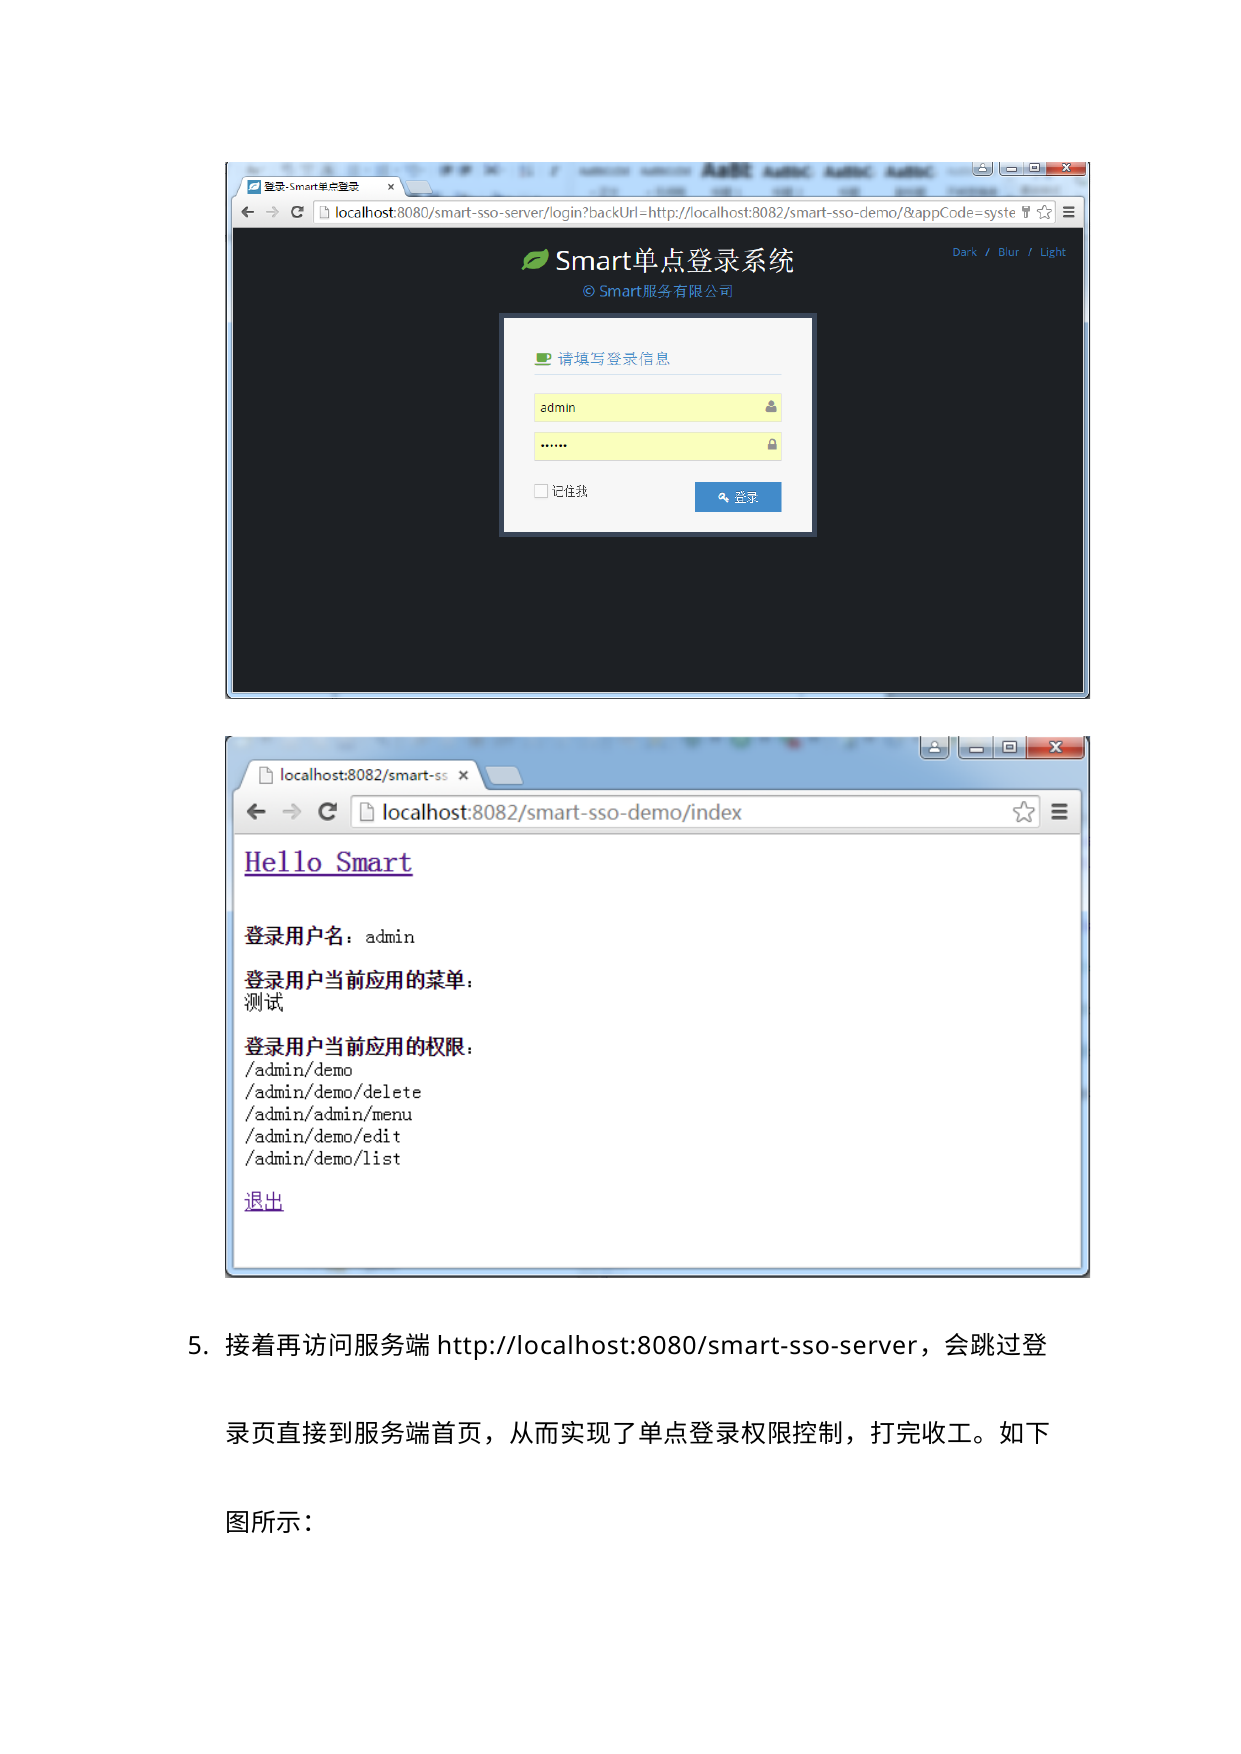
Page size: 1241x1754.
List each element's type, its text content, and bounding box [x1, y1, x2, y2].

picture [225, 736, 1091, 1278]
list 接着再访问服务端http://localhost:8080/smart-sso-server，会跳过登录页直接到服务端首页，从而实现了单点登录权限控制，打完收工。如下图所示： [187, 1311, 1053, 1553]
picture [225, 162, 1091, 699]
